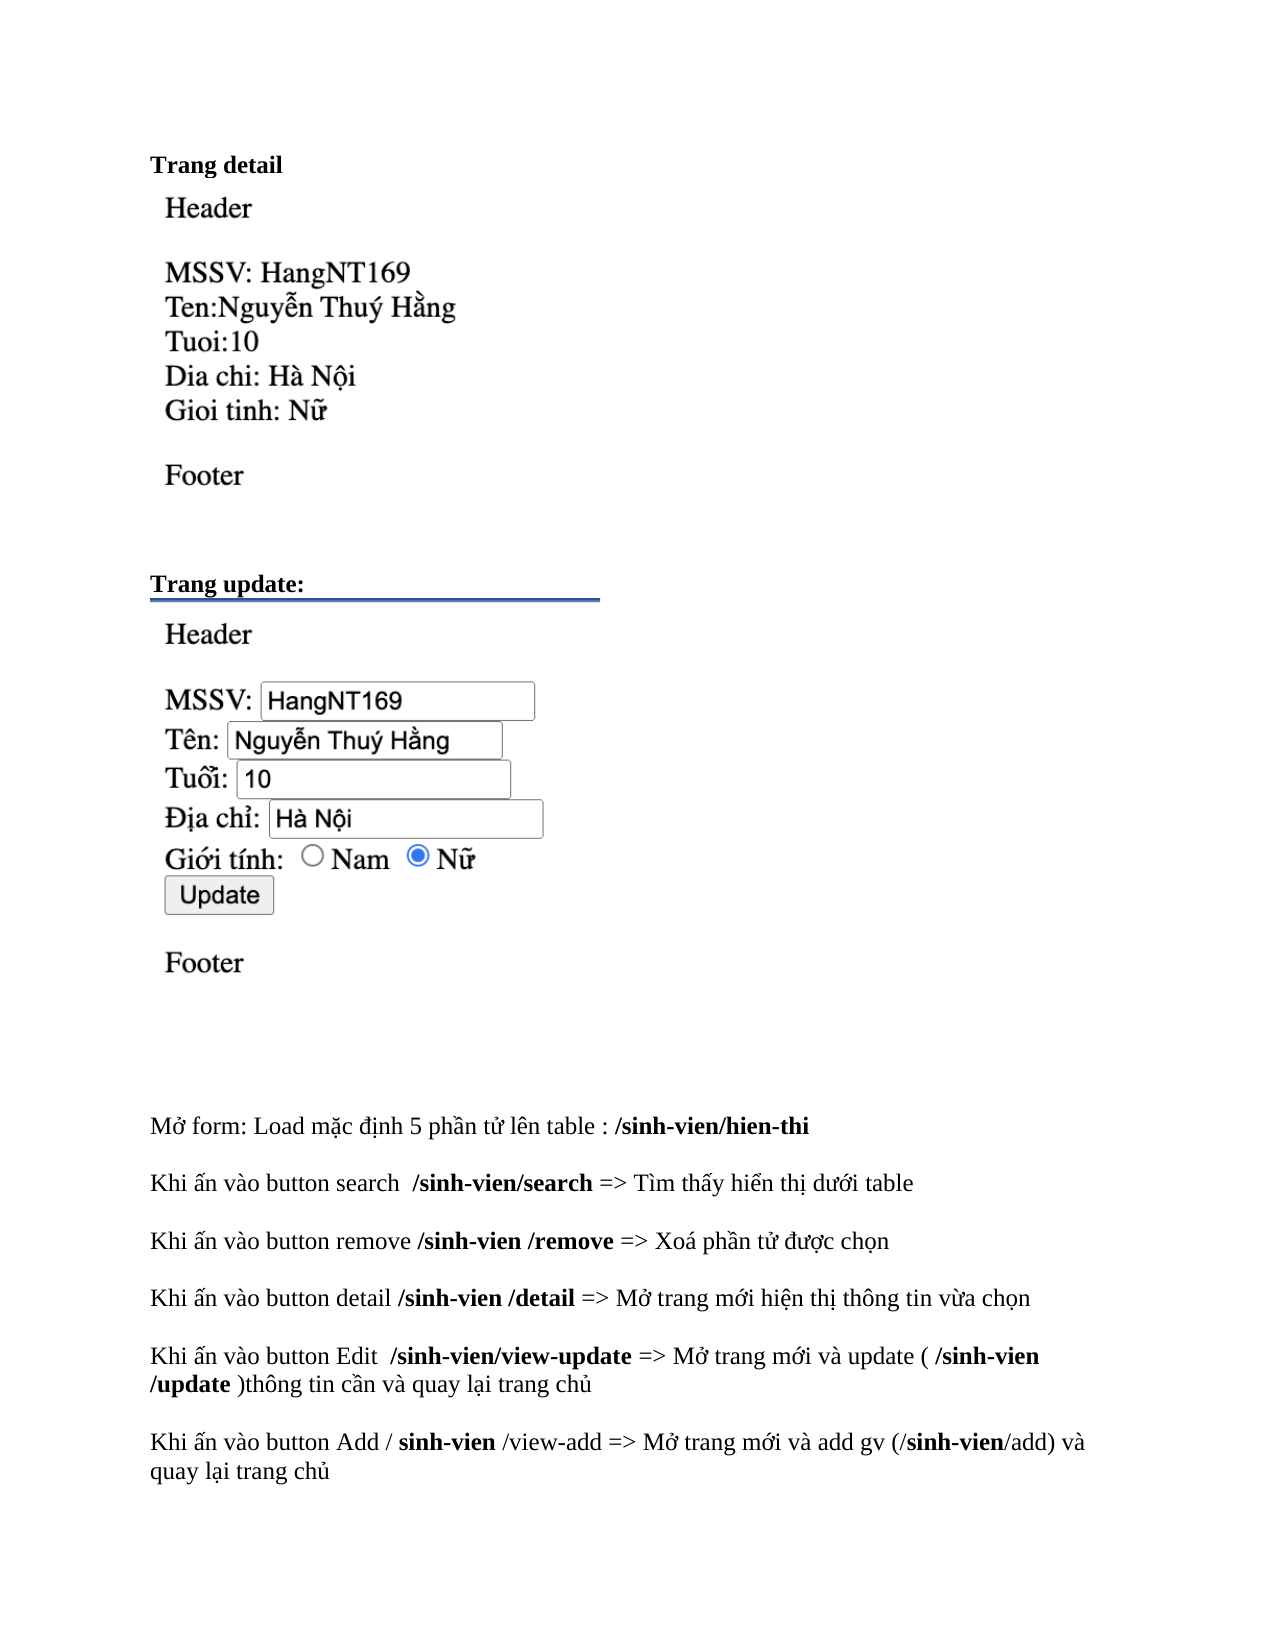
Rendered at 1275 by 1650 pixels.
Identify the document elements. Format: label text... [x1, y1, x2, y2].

text Mở form: Load mặc định 5 phần tử lên table : /sinh-vien/hien-thi [150, 1111, 1125, 1139]
picture [150, 598, 600, 1111]
text Khi ấn vào button search /sinh-vien/search => Tìm thấy hiển thị dưới table [150, 1168, 1125, 1197]
text Trang update: [150, 569, 1125, 598]
text Khi ấn vào button detail /sinh-vien /detail => Mở trang mới hiện thị thông tin vừa chọn [150, 1283, 1125, 1312]
text Khi ấn vào button Add / sinh-vien /view-add => Mở trang mới và add gv (/sinh-vien/add) và quay lại trang chủ [150, 1427, 1125, 1484]
text Trang detail [150, 150, 1125, 179]
picture [150, 178, 484, 512]
text Khi ấn vào button Edit /sinh-vien/view-update => Mở trang mới và update ( /sinh-vien /update )thông tin cần và quay lại trang chủ [150, 1341, 1125, 1398]
text Khi ấn vào button remove /sinh-vien /remove => Xoá phần tử được chọn [150, 1226, 1125, 1254]
